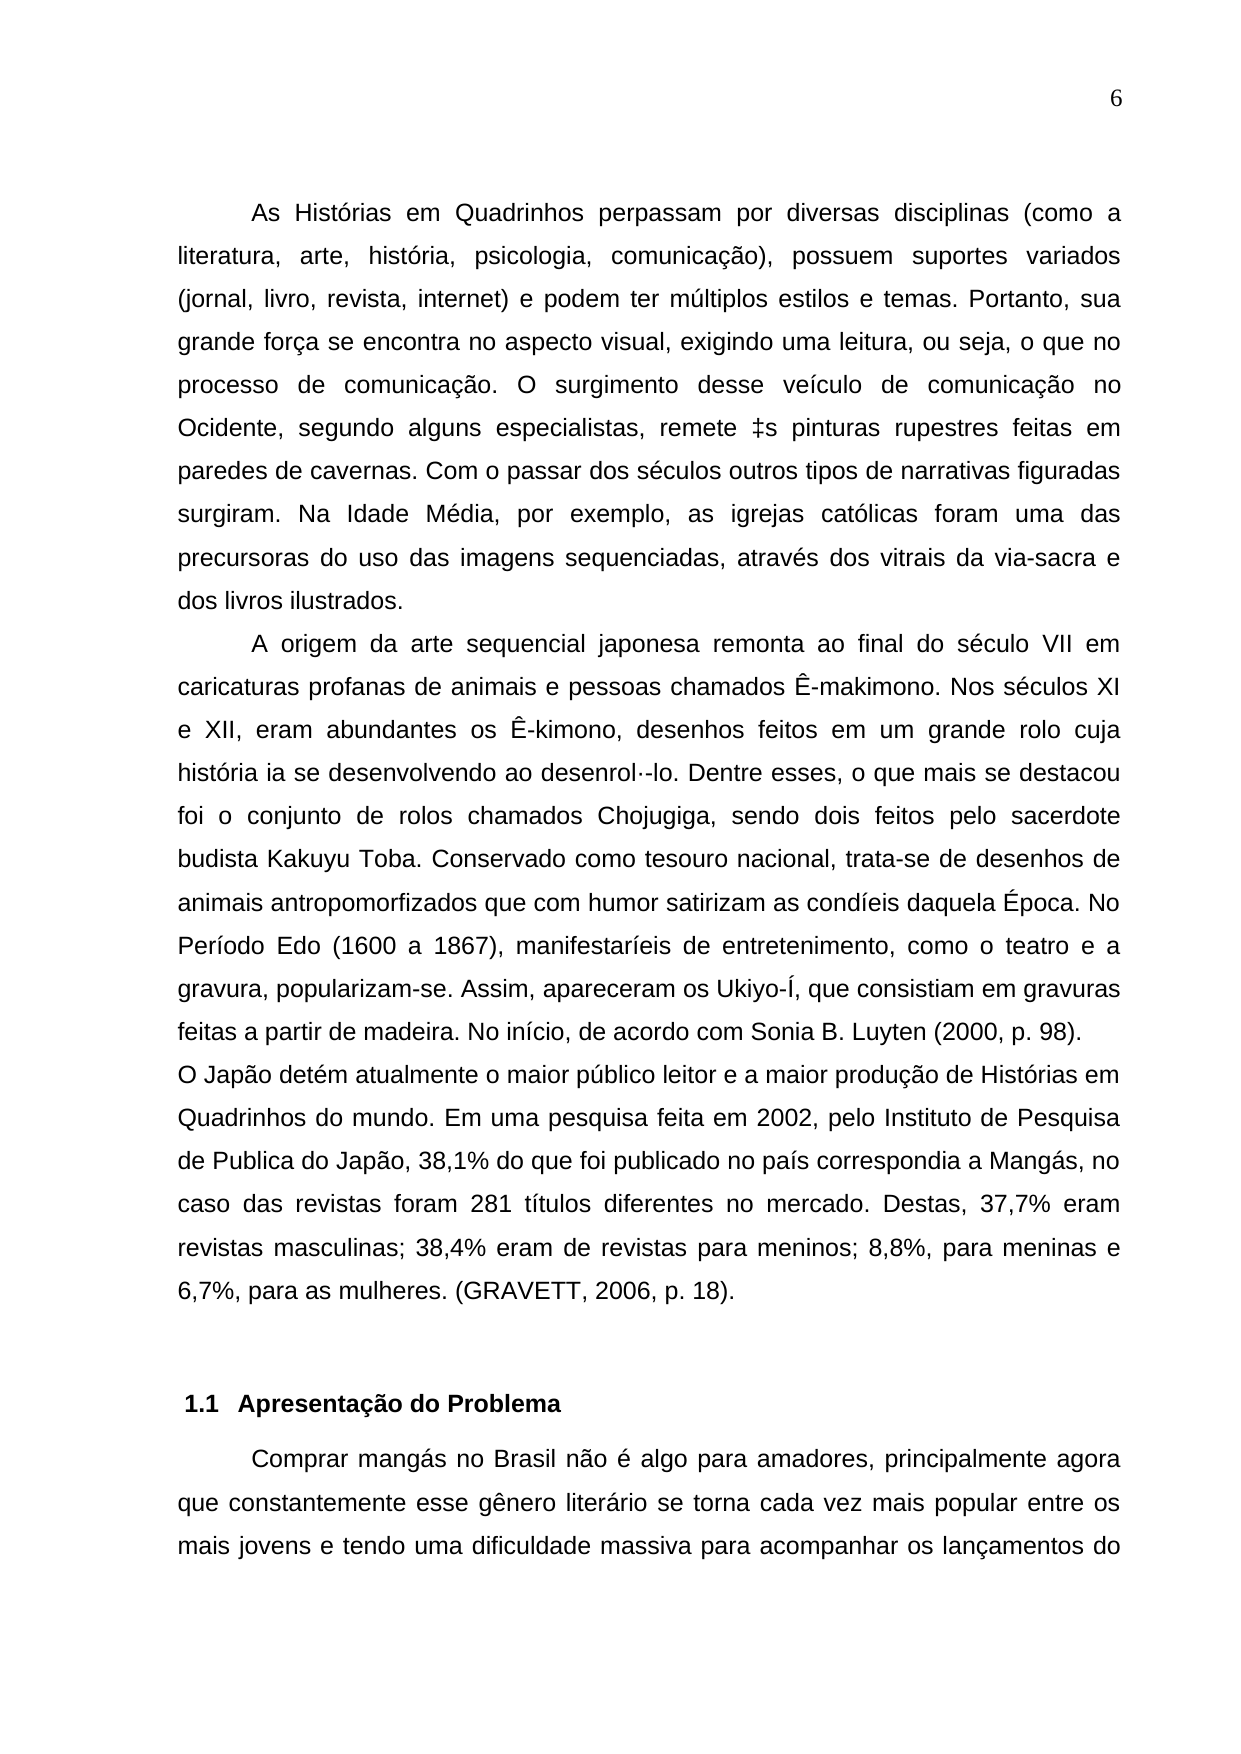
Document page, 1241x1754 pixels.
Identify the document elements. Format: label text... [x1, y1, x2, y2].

text A origem da arte sequencial japonesa remonta ao final do século VII em caricaturas profanas de animais e pessoas chamados Ê-makimono. Nos séculos XI e XII, eram abundantes os Ê-kimono, desenhos feitos em um grande rolo cuja história ia se desenvolvendo ao desenrol·-lo. Dentre esses, o que mais se destacou foi o conjunto de rolos chamados Chojugiga, sendo dois feitos pelo sacerdote budista Kakuyu Toba. Conservado como tesouro nacional, trata-se de desenhos de animais antropomorfizados que com humor satirizam as condíeis daquela Época. No Período Edo (1600 a 1867), manifestaríeis de entretenimento, como o teatro e a gravura, popularizam-se. Assim, apareceram os Ukiyo-Í, que consistiam em gravuras feitas a partir de madeira. No início, de acordo com Sonia B. Luyten (2000, p. 98). [177, 629, 1122, 1046]
text O Japão detém atualmente o maior público leitor e a maior produção de Histórias em Quadrinhos do mundo. Em uma pesquisa feita em 2002, pelo Instituto de Pesquisa de Publica do Japão, 38,1% do que foi publicado no país correspondia a Mangás, no caso das revistas foram 281 títulos diferentes no mercado. Destas, 37,7% eram revistas masculinas; 38,4% eram de revistas para meninos; 8,8%, para meninas e 6,7%, para as mulheres. (GRAVETT, 2006, p. 18). [177, 1060, 1122, 1304]
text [177, 1444, 1122, 1559]
subtitle Apresentação do Problema [177, 1389, 1122, 1418]
text As Histórias em Quadrinhos perpassam por diversas disciplinas (como a literatura, arte, história, psicologia, comunicação), possuem suportes variados (jornal, livro, revista, internet) e podem ter múltiplos estilos e temas. Portanto, sua grande força se encontra no aspecto visual, exigindo uma leitura, ou seja, o que no processo de comunicação. O surgimento desse veículo de comunicação no Ocidente, segundo alguns especialistas, remete ‡s pinturas rupestres feitas em paredes de cavernas. Com o passar dos séculos outros tipos de narrativas figuradas surgiram. Na Idade Média, por exemplo, as igrejas católicas foram uma das precursoras do uso das imagens sequenciadas, através dos vitrais da via-sacra e dos livros ilustrados. [177, 198, 1122, 614]
